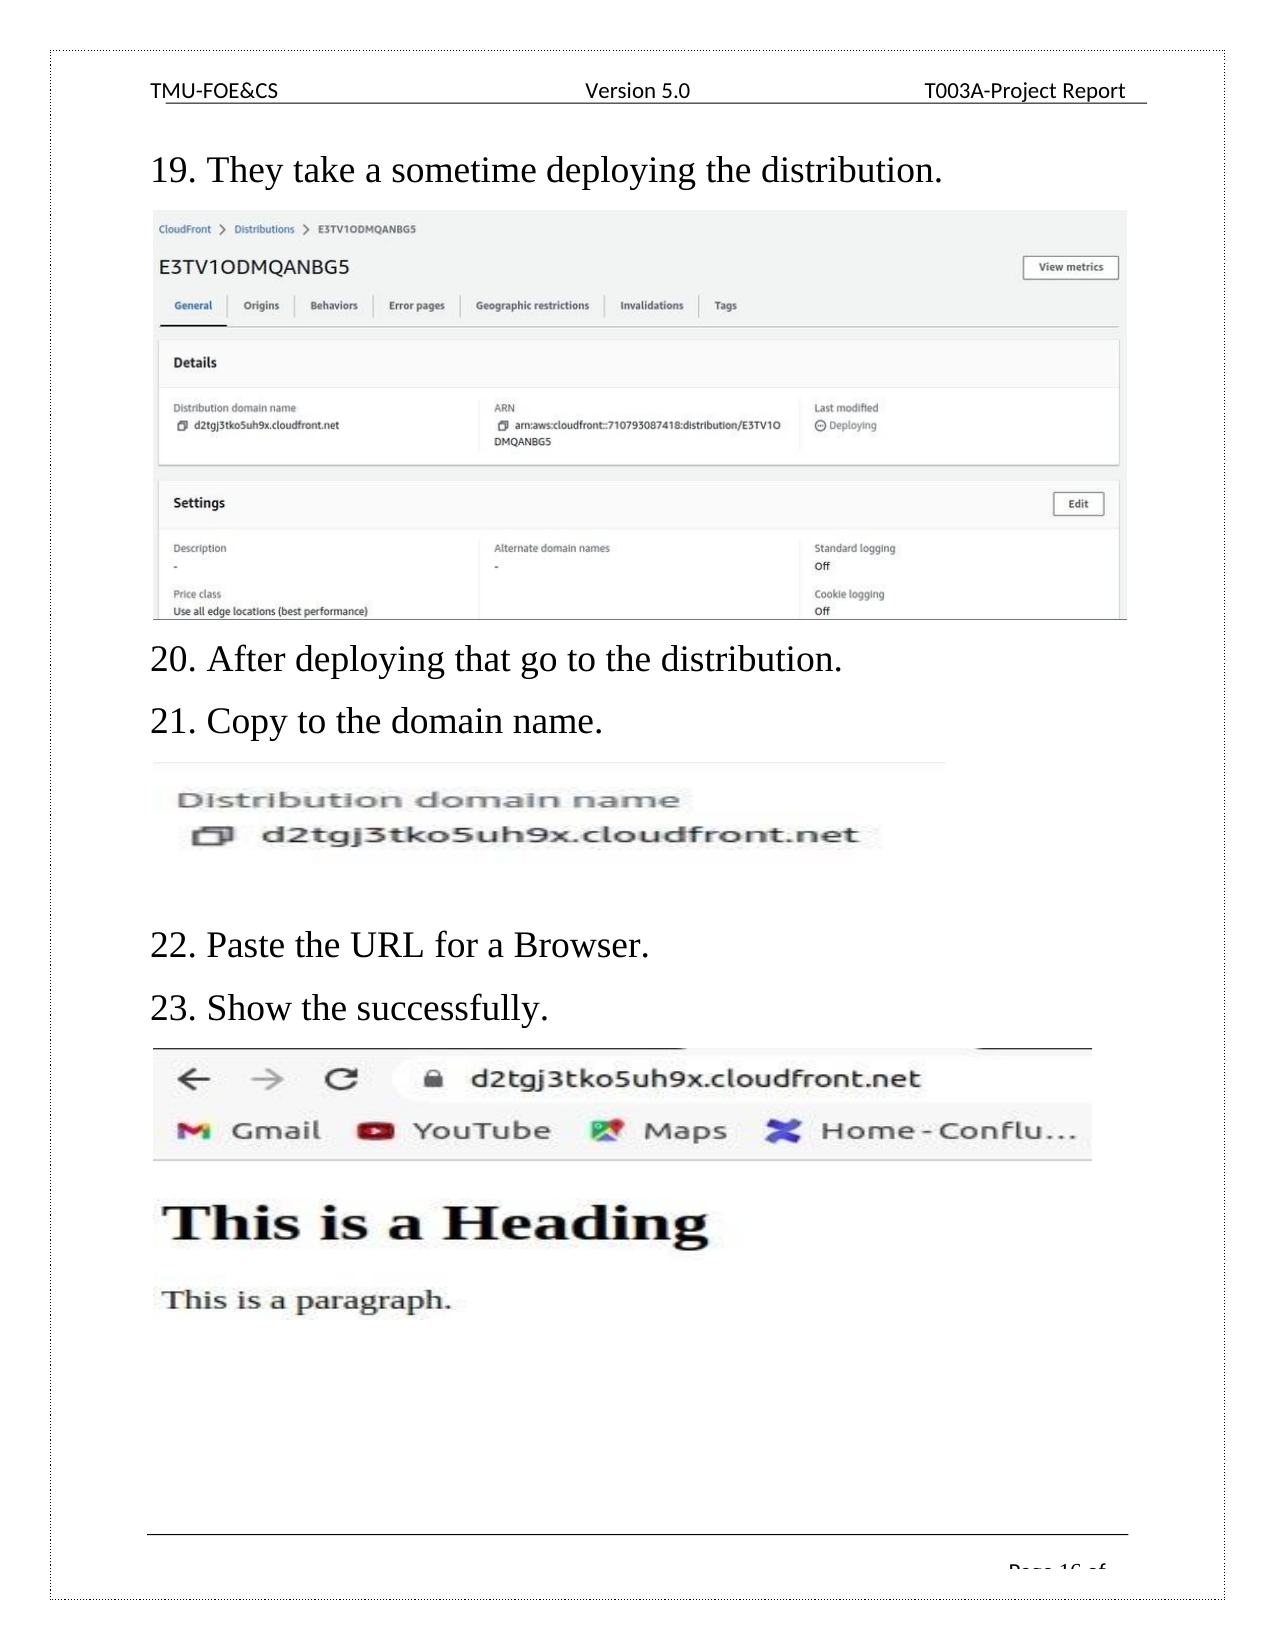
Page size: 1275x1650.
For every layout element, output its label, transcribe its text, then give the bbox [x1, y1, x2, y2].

list Show the successfully. [150, 985, 1225, 1028]
list Paste the URL for a Browser. [150, 923, 1225, 966]
picture [153, 210, 1128, 620]
list They take a sometime deploying the distribution. [150, 147, 1225, 190]
list Copy to the domain name. [150, 699, 1225, 742]
picture [153, 762, 947, 863]
picture [153, 1048, 1093, 1320]
